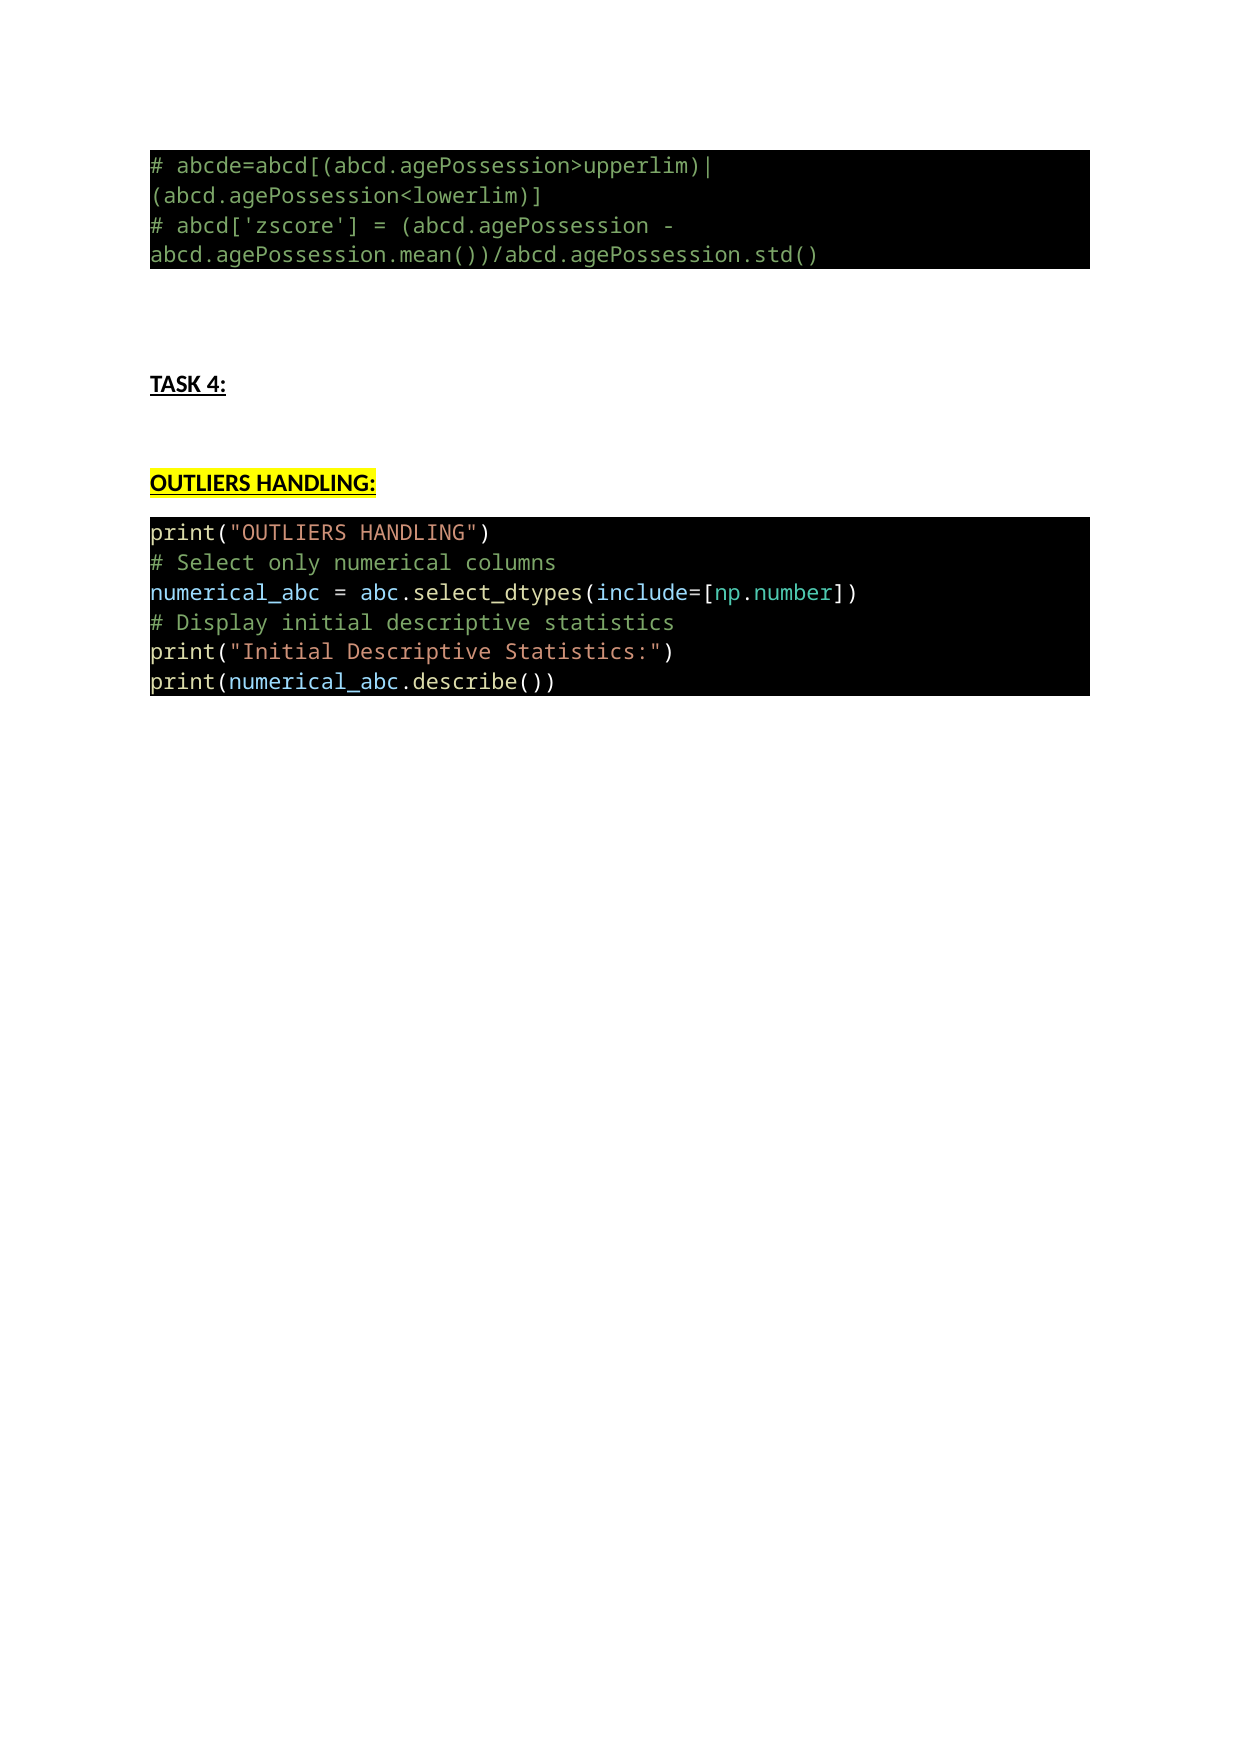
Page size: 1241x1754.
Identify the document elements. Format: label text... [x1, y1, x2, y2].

text # Select only numerical columns [150, 547, 1090, 577]
text # abcd['zscore'] = (abcd.agePossession - abcd.agePossession.mean())/abcd.agePossession.std() [150, 209, 1090, 269]
text # Display initial descriptive statistics [150, 606, 1090, 636]
text print("OUTLIERS HANDLING") [150, 517, 1090, 547]
text print(numerical_abc.describe()) [150, 666, 1090, 696]
text numerical_abc = abc.select_dtypes(include=[np.number]) [150, 577, 1090, 606]
text # abcde=abcd[(abcd.agePossession>upperlim)|(abcd.agePossession<lowerlim)] [150, 150, 1090, 209]
text OUTLIERS HANDLING: [150, 467, 1090, 498]
text print("Initial Descriptive Statistics:") [150, 636, 1090, 666]
text TASK 4: [150, 368, 1090, 399]
